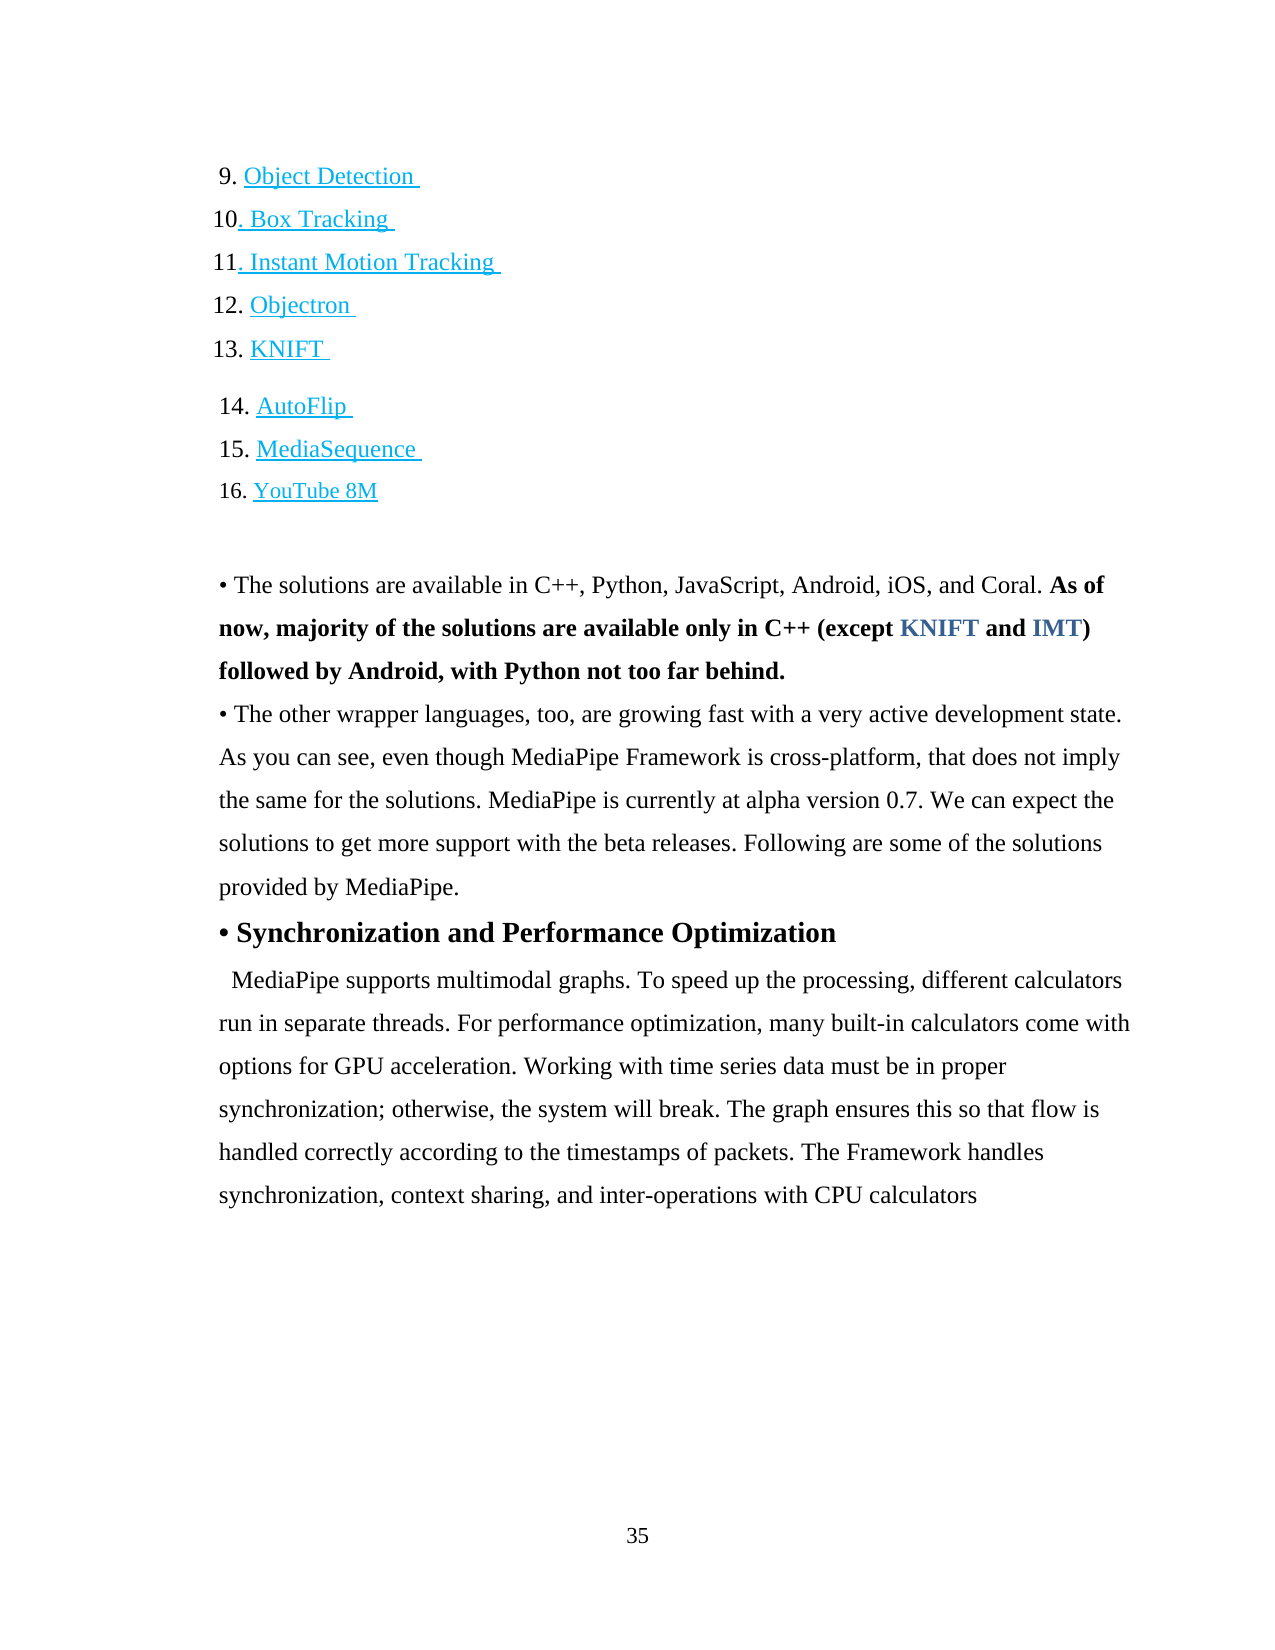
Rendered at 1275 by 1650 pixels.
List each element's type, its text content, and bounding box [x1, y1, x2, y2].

text • The other wrapper languages, too, are growing fast with a very active development state. As you can see, even though MediaPipe Framework is cross-platform, that does not imply the same for the solutions. MediaPipe is currently at alpha version 0.7. We can expect the solutions to get more support with the beta releases. Following are some of the solutions provided by MediaPipe. [219, 699, 1137, 900]
text MediaPipe supports multimodal graphs. To speed up the processing, different calculators run in separate threads. For performance optimization, many built-in calculators come with options for GPU acceleration. Working with time series data must be in proper synchronization; otherwise, the system will break. The graph ensures this so that flow is handled correctly according to the timestamps of packets. The Framework handles synchronization, context sharing, and inter-operations with CPU calculators [219, 965, 1137, 1209]
text 10. Box Tracking [137, 204, 1137, 233]
text 13. KNIFT [137, 334, 1137, 362]
text • Synchronization and Performance Optimization [219, 915, 1137, 948]
text 15. MediaSequence [219, 434, 1137, 463]
text • The solutions are available in C++, Python, JavaScript, Android, iOS, and Coral. As of now, majority of the solutions are available only in C++ (except KNIFT and IMT) followed by Android, with Python not too far behind. [219, 570, 1137, 685]
text 16. YouTube 8M [219, 477, 1137, 504]
text 12. Objectron [137, 291, 1137, 319]
text 9. Object Detection [219, 161, 1137, 190]
text 11. Instant Motion Tracking [137, 247, 1137, 276]
text 14. AutoFlip [219, 391, 1137, 420]
